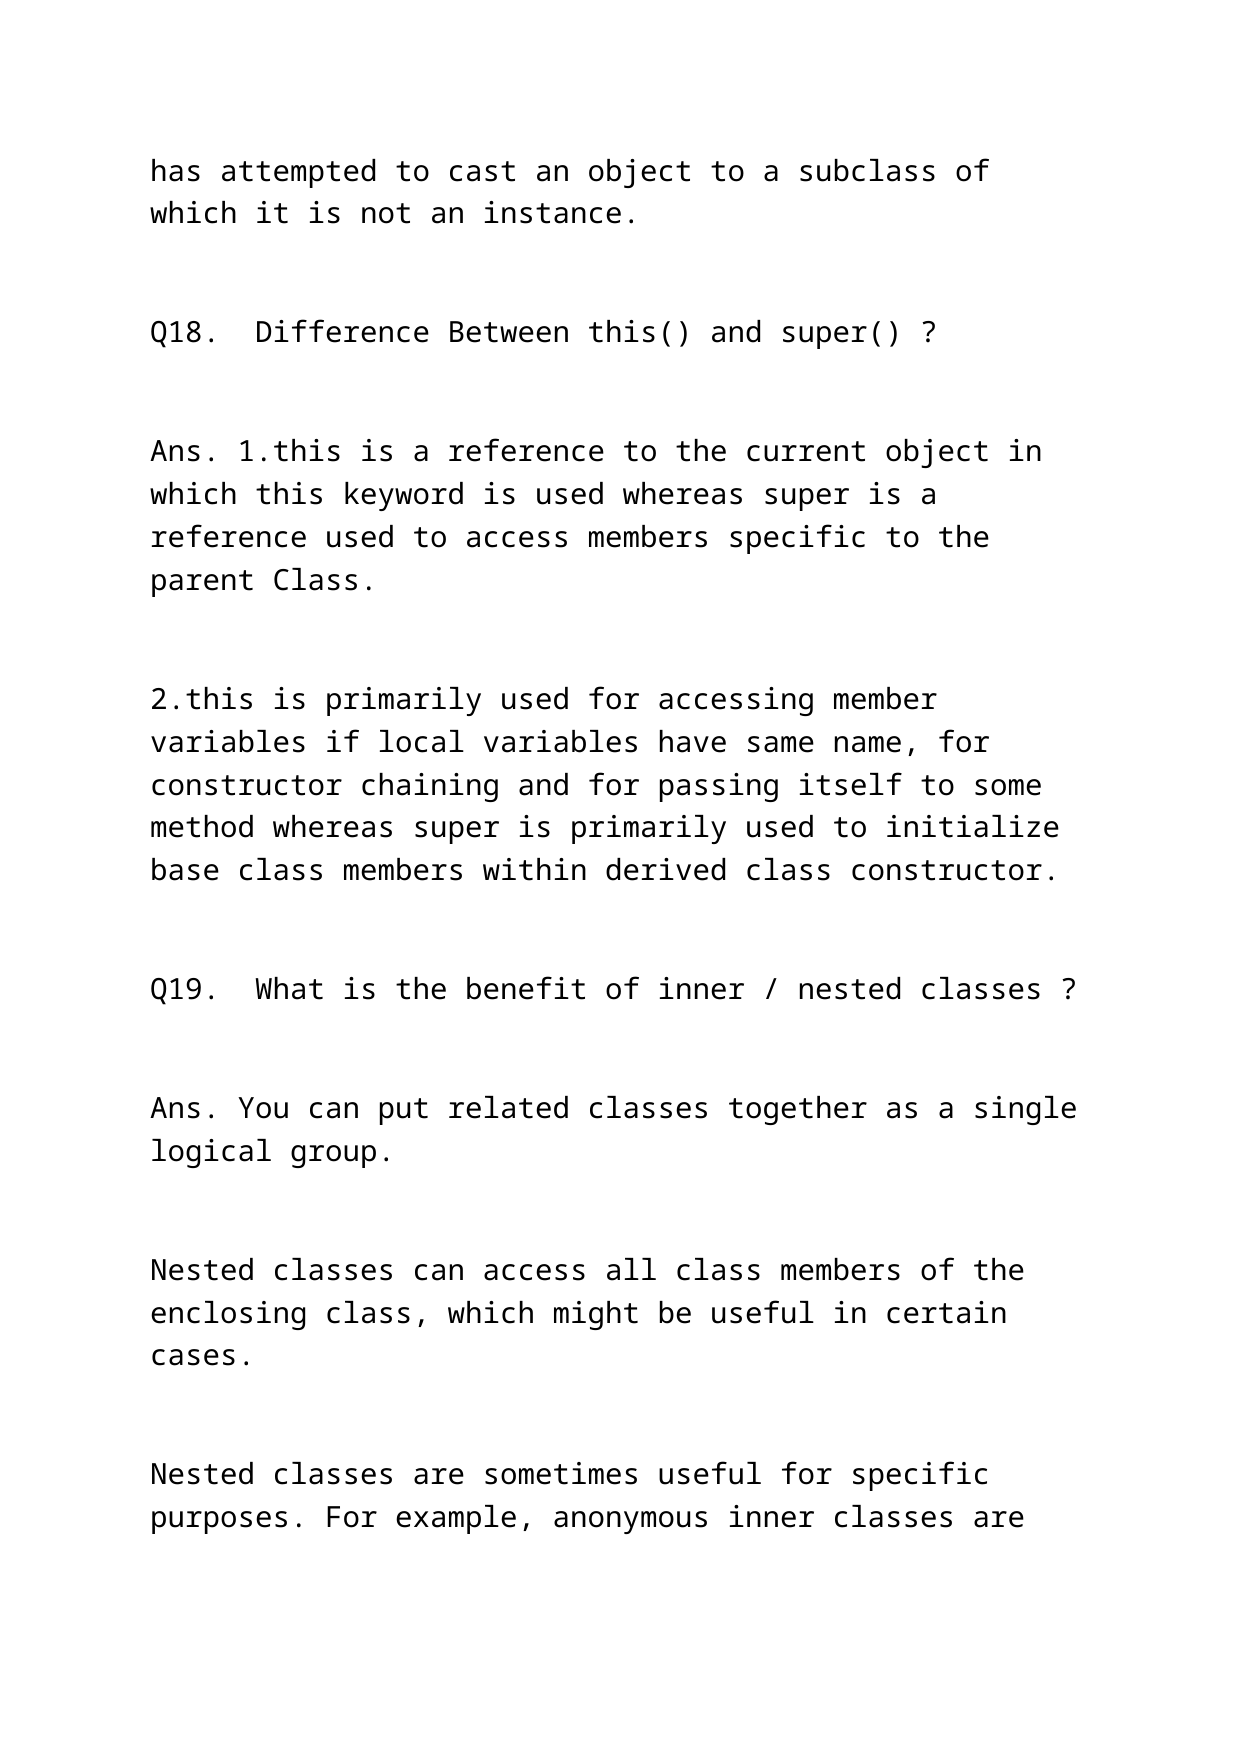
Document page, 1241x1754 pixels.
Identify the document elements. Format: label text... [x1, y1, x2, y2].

text Q18. Difference Between this() and super() ? [150, 312, 1090, 351]
text Q19. What is the benefit of inner / nested classes ? [150, 968, 1090, 1008]
text Nested classes can access all class members of the enclosing class, which might be useful in certain cases. [150, 1249, 1090, 1374]
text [150, 150, 1090, 232]
text 2.this is primarily used for accessing member variables if local variables have same name, for constructor chaining and for passing itself to some method whereas super is primarily used to initialize base class members within derived class constructor. [150, 678, 1090, 889]
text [150, 1454, 1090, 1536]
text Ans. 1.this is a reference to the current object in which this keyword is used whereas super is a reference used to access members specific to the parent Class. [150, 431, 1090, 599]
text Ans. You can put related classes together as a single logical group. [150, 1087, 1090, 1170]
